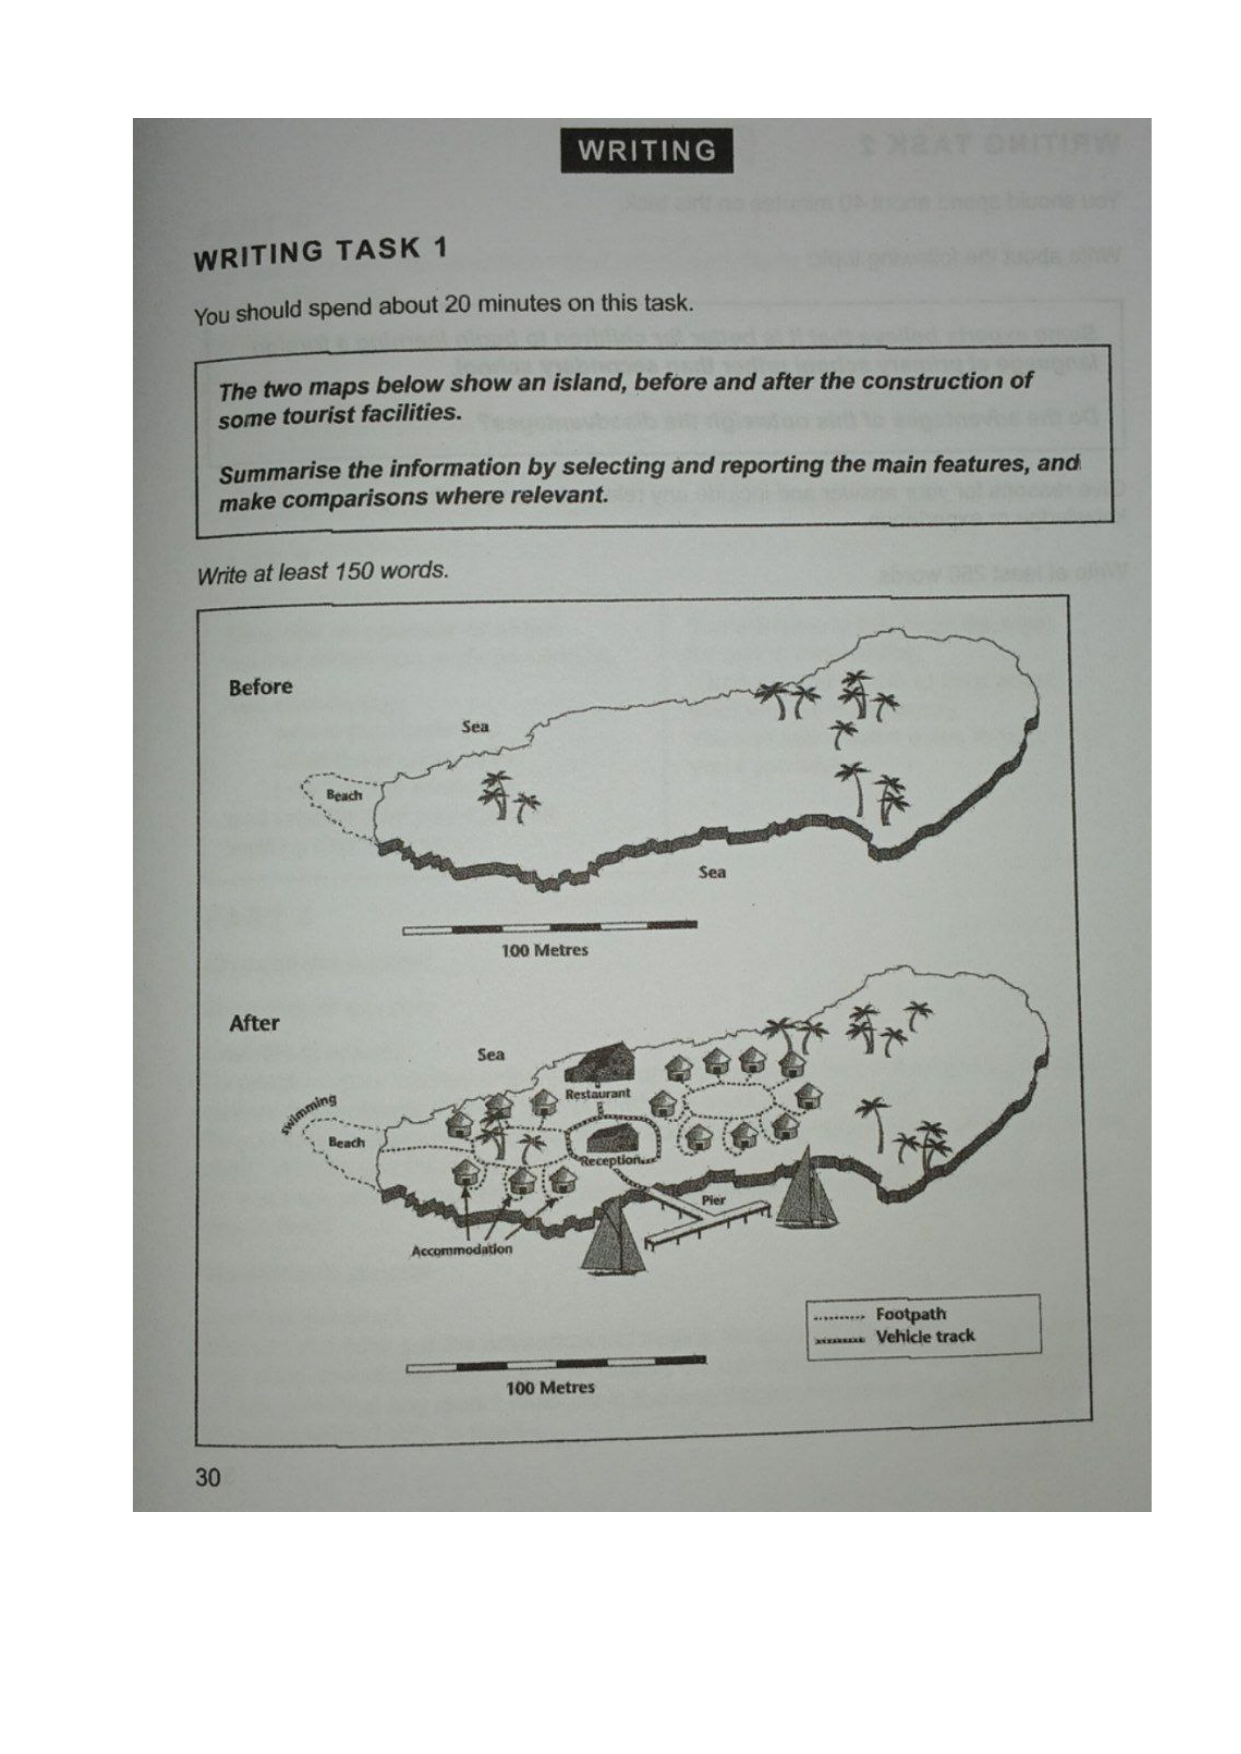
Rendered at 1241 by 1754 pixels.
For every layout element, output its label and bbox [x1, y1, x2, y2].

picture [132, 118, 1152, 1512]
